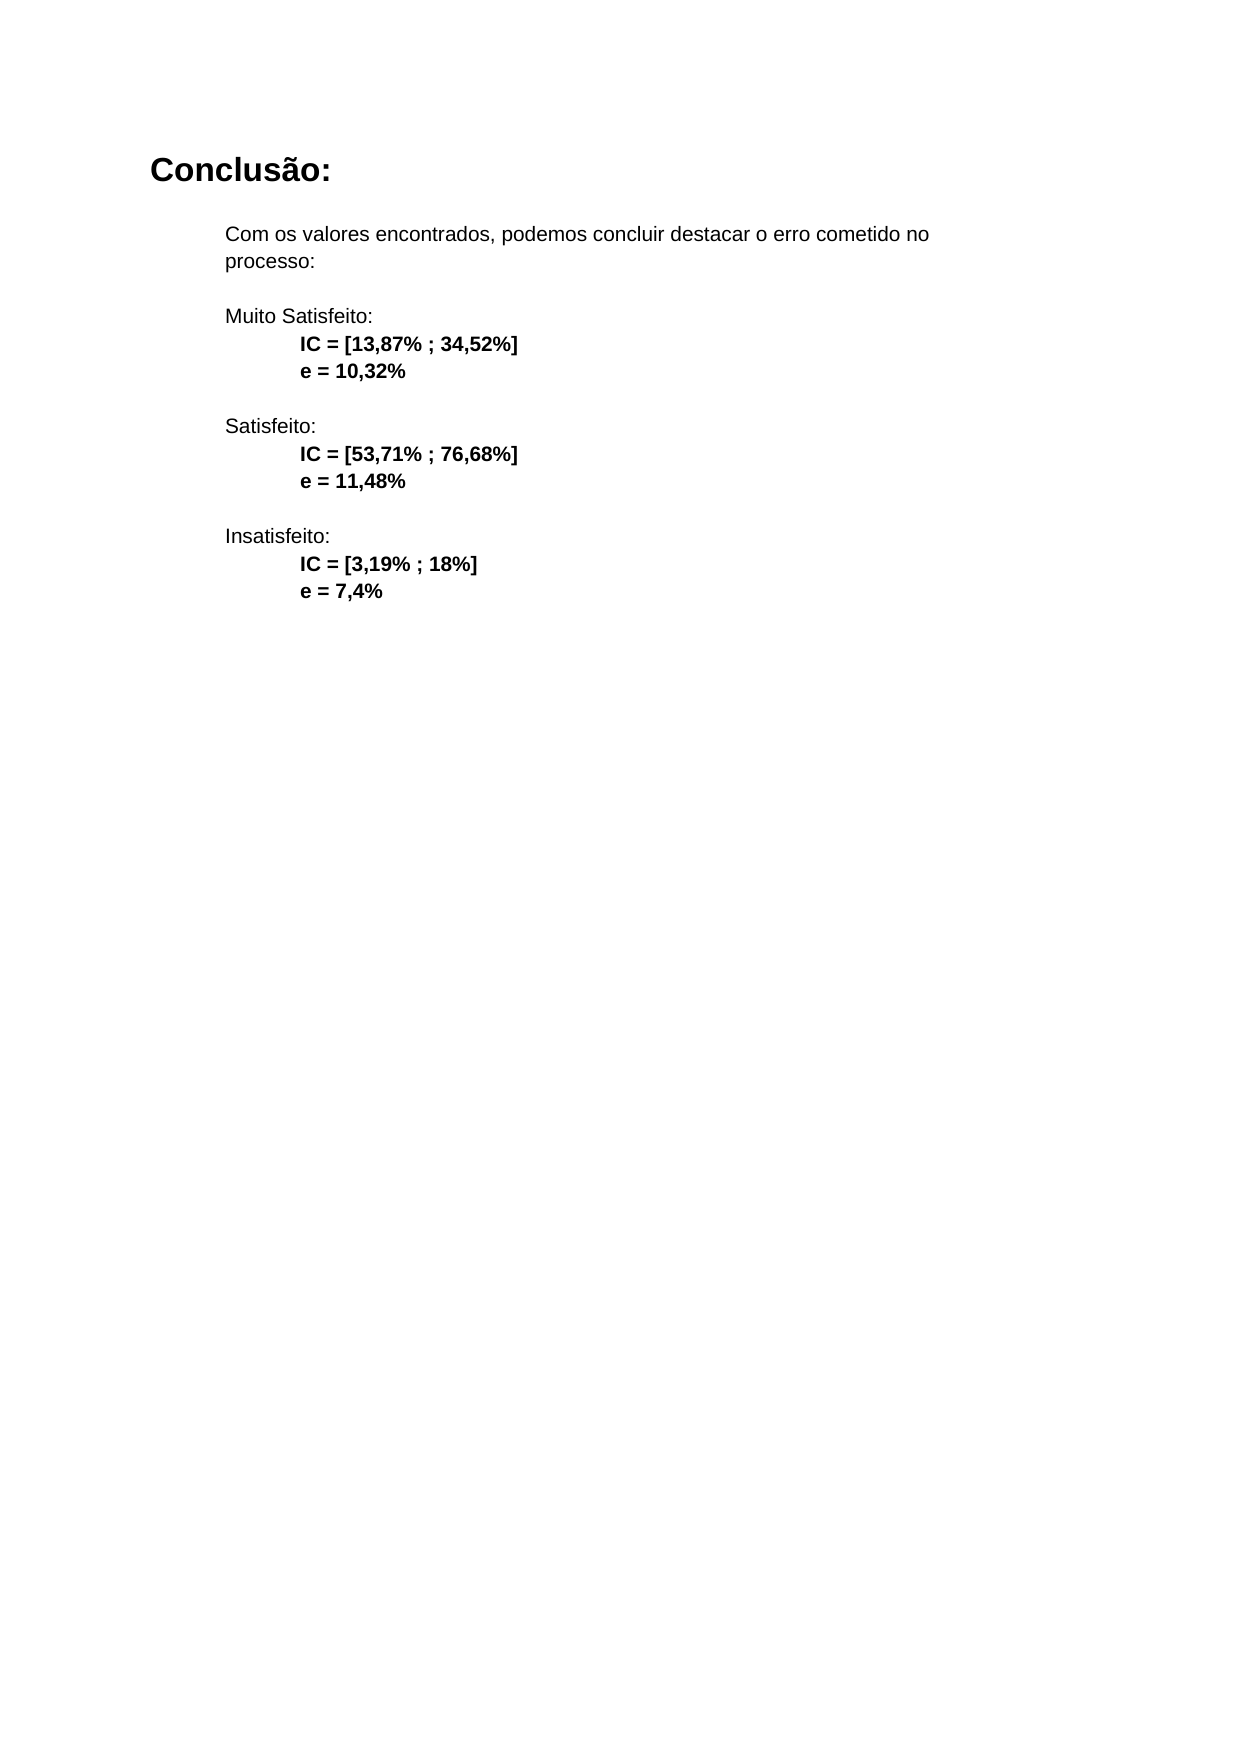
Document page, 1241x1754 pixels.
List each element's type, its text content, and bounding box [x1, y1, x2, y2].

text Muito Satisfeito: [150, 304, 1090, 328]
text IC = [53,71% ; 76,68%] [225, 442, 1090, 466]
text e = 11,48% [300, 469, 1090, 493]
text e = 10,32% [225, 359, 1090, 383]
text IC = [13,87% ; 34,52%] [225, 332, 1090, 356]
text Conclusão: [150, 150, 1090, 188]
text Satisfeito: [225, 414, 1090, 438]
text e = 7,4% [225, 579, 1090, 603]
text processo: [150, 249, 1090, 273]
text Com os valores encontrados, podemos concluir destacar o erro cometido no [150, 222, 1090, 246]
text IC = [3,19% ; 18%] [225, 552, 1090, 576]
text Insatisfeito: [225, 524, 1090, 548]
